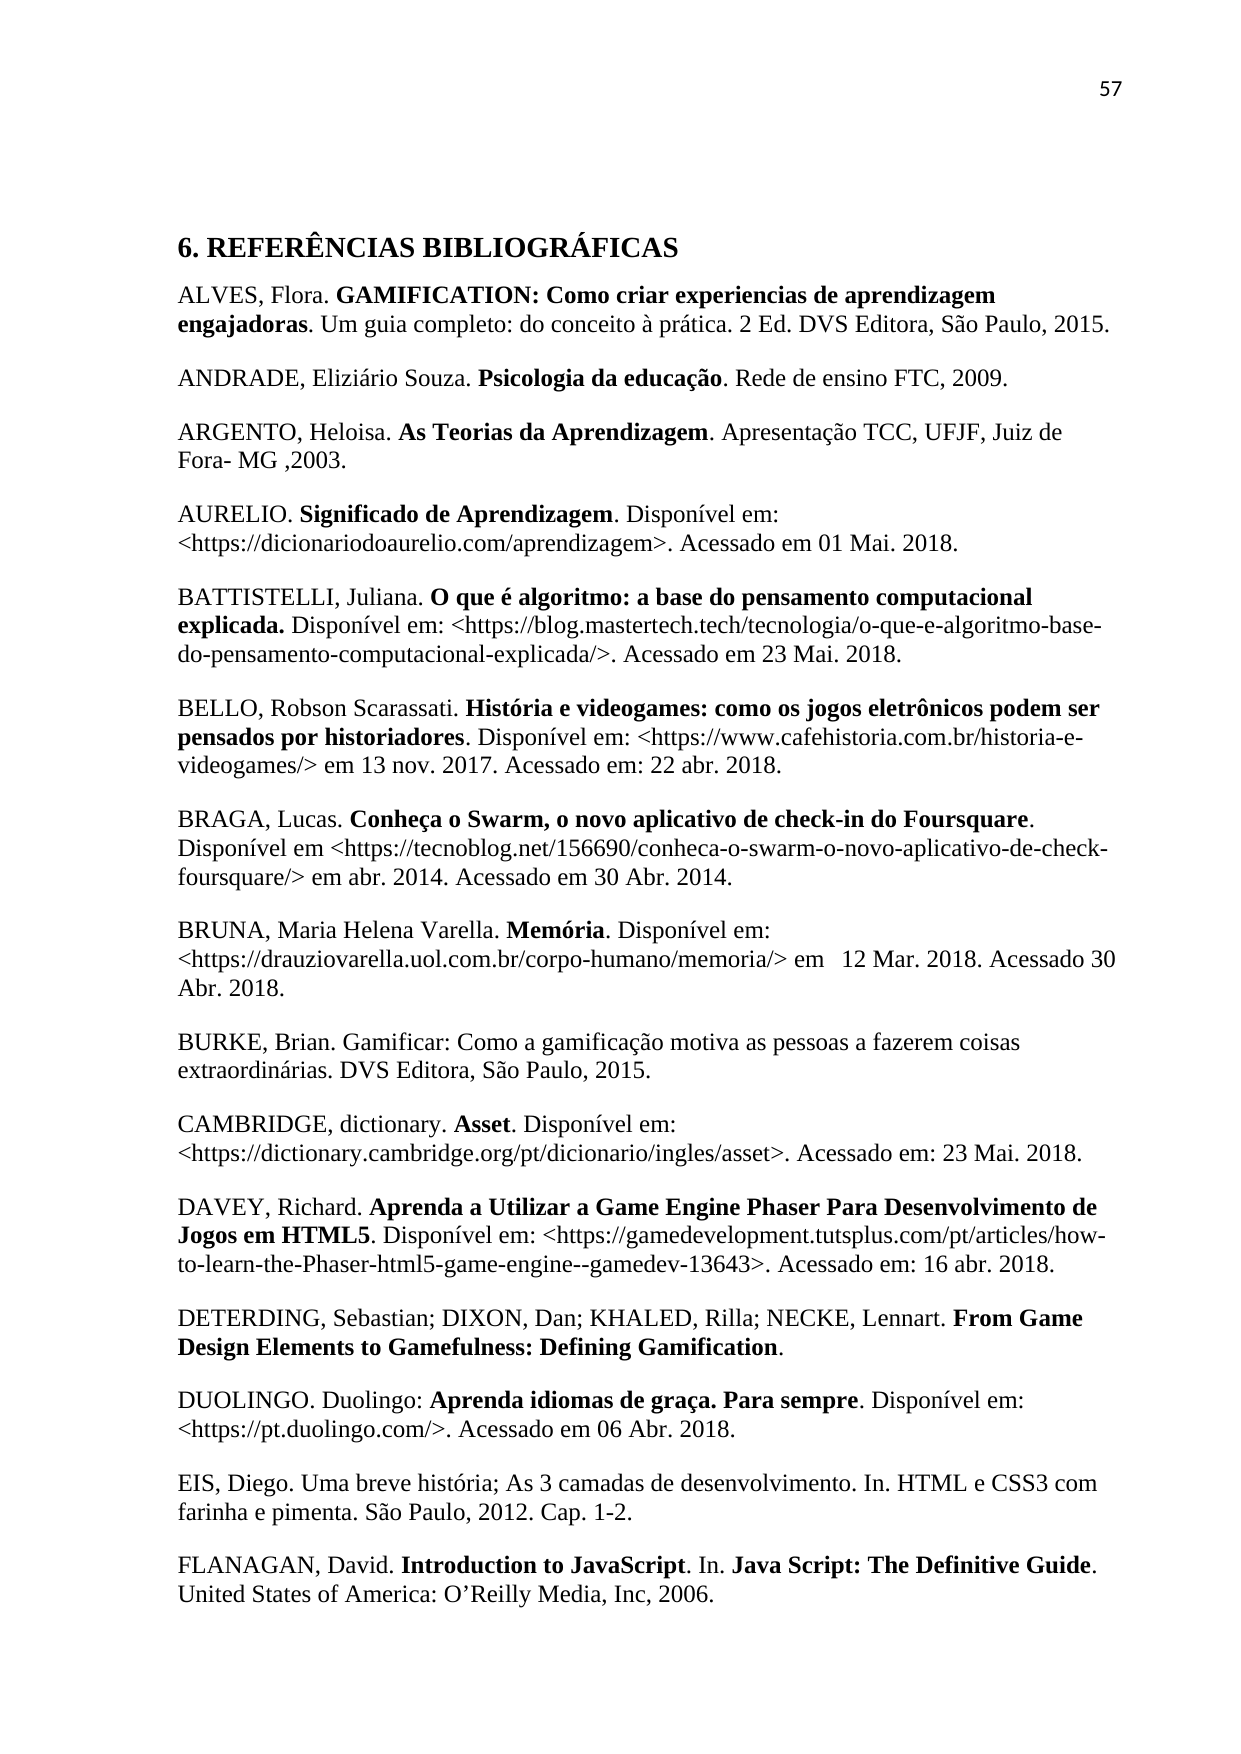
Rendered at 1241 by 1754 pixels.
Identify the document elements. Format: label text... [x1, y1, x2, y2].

text DETERDING, Sebastian; DIXON, Dan; KHALED, Rilla; NECKE, Lennart. From Game Design Elements to Gamefulness: Defining Gamification. [177, 1303, 1122, 1360]
text BATTISTELLI, Juliana. O que é algoritmo: a base do pensamento computacional explicada. Disponível em: <https://blog.mastertech.tech/tecnologia/o-que-e-algoritmo-base-do-pensamento-computacional-explicada/>. Acessado em 23 Mai. 2018. [177, 582, 1122, 668]
text BRUNA, Maria Helena Varella. Memória. Disponível em: <https://drauziovarella.uol.com.br/corpo-humano/memoria/> em 12 Mar. 2018. Acessado 30 Abr. 2018. [177, 915, 1122, 1002]
text DUOLINGO. Duolingo: Aprenda idiomas de graça. Para sempre. Disponível em: <https://pt.duolingo.com/>. Acessado em 06 Abr. 2018. [177, 1385, 1122, 1443]
text DAVEY, Richard. Aprenda a Utilizar a Game Engine Phaser Para Desenvolvimento de Jogos em HTML5. Disponível em: <https://gamedevelopment.tutsplus.com/pt/articles/how-to-learn-the-Phaser-html5-game-engine--gamedev-13643>. Acessado em: 16 abr. 2018. [177, 1192, 1122, 1278]
text ARGENTO, Heloisa. As Teorias da Aprendizagem. Apresentação TCC, UFJF, Juiz de Fora- MG ,2003. [177, 417, 1122, 474]
text ANDRADE, Eliziário Souza. Psicologia da educação. Rede de ensino FTC, 2009. [177, 363, 1122, 392]
subtitle REFERÊNCIAS BIBLIOGRÁFICAS [177, 230, 1122, 263]
text CAMBRIDGE, dictionary. Asset. Disponível em: <https://dictionary.cambridge.org/pt/dicionario/ingles/asset>. Acessado em: 23 Mai. 2018. [177, 1109, 1122, 1167]
text ALVES, Flora. GAMIFICATION: Como criar experiencias de aprendizagem engajadoras. Um guia completo: do conceito à prática. 2 Ed. DVS Editora, São Paulo, 2015. [177, 280, 1122, 338]
text FLANAGAN, David. Introduction to JavaScript. In. Java Script: The Definitive Guide. United States of America: O’Reilly Media, Inc, 2006. [177, 1550, 1122, 1608]
text BRAGA, Lucas. Conheça o Swarm, o novo aplicativo de check-in do Foursquare. Disponível em <https://tecnoblog.net/156690/conheca-o-swarm-o-novo-aplicativo-de-check-foursquare/> em abr. 2014. Acessado em 30 Abr. 2014. [177, 804, 1122, 890]
text EIS, Diego. Uma breve história; As 3 camadas de desenvolvimento. In. HTML e CSS3 com farinha e pimenta. São Paulo, 2012. Cap. 1-2. [177, 1468, 1122, 1525]
text AURELIO. Significado de Aprendizagem. Disponível em: <https://dicionariodoaurelio.com/aprendizagem>. Acessado em 01 Mai. 2018. [177, 499, 1122, 557]
text BELLO, Robson Scarassati. História e videogames: como os jogos eletrônicos podem ser pensados por historiadores. Disponível em: <https://www.cafehistoria.com.br/historia-e-videogames/> em 13 nov. 2017. Acessado em: 22 abr. 2018. [177, 693, 1122, 779]
text BURKE, Brian. Gamificar: Como a gamificação motiva as pessoas a fazerem coisas extraordinárias. DVS Editora, São Paulo, 2015. [177, 1027, 1122, 1084]
